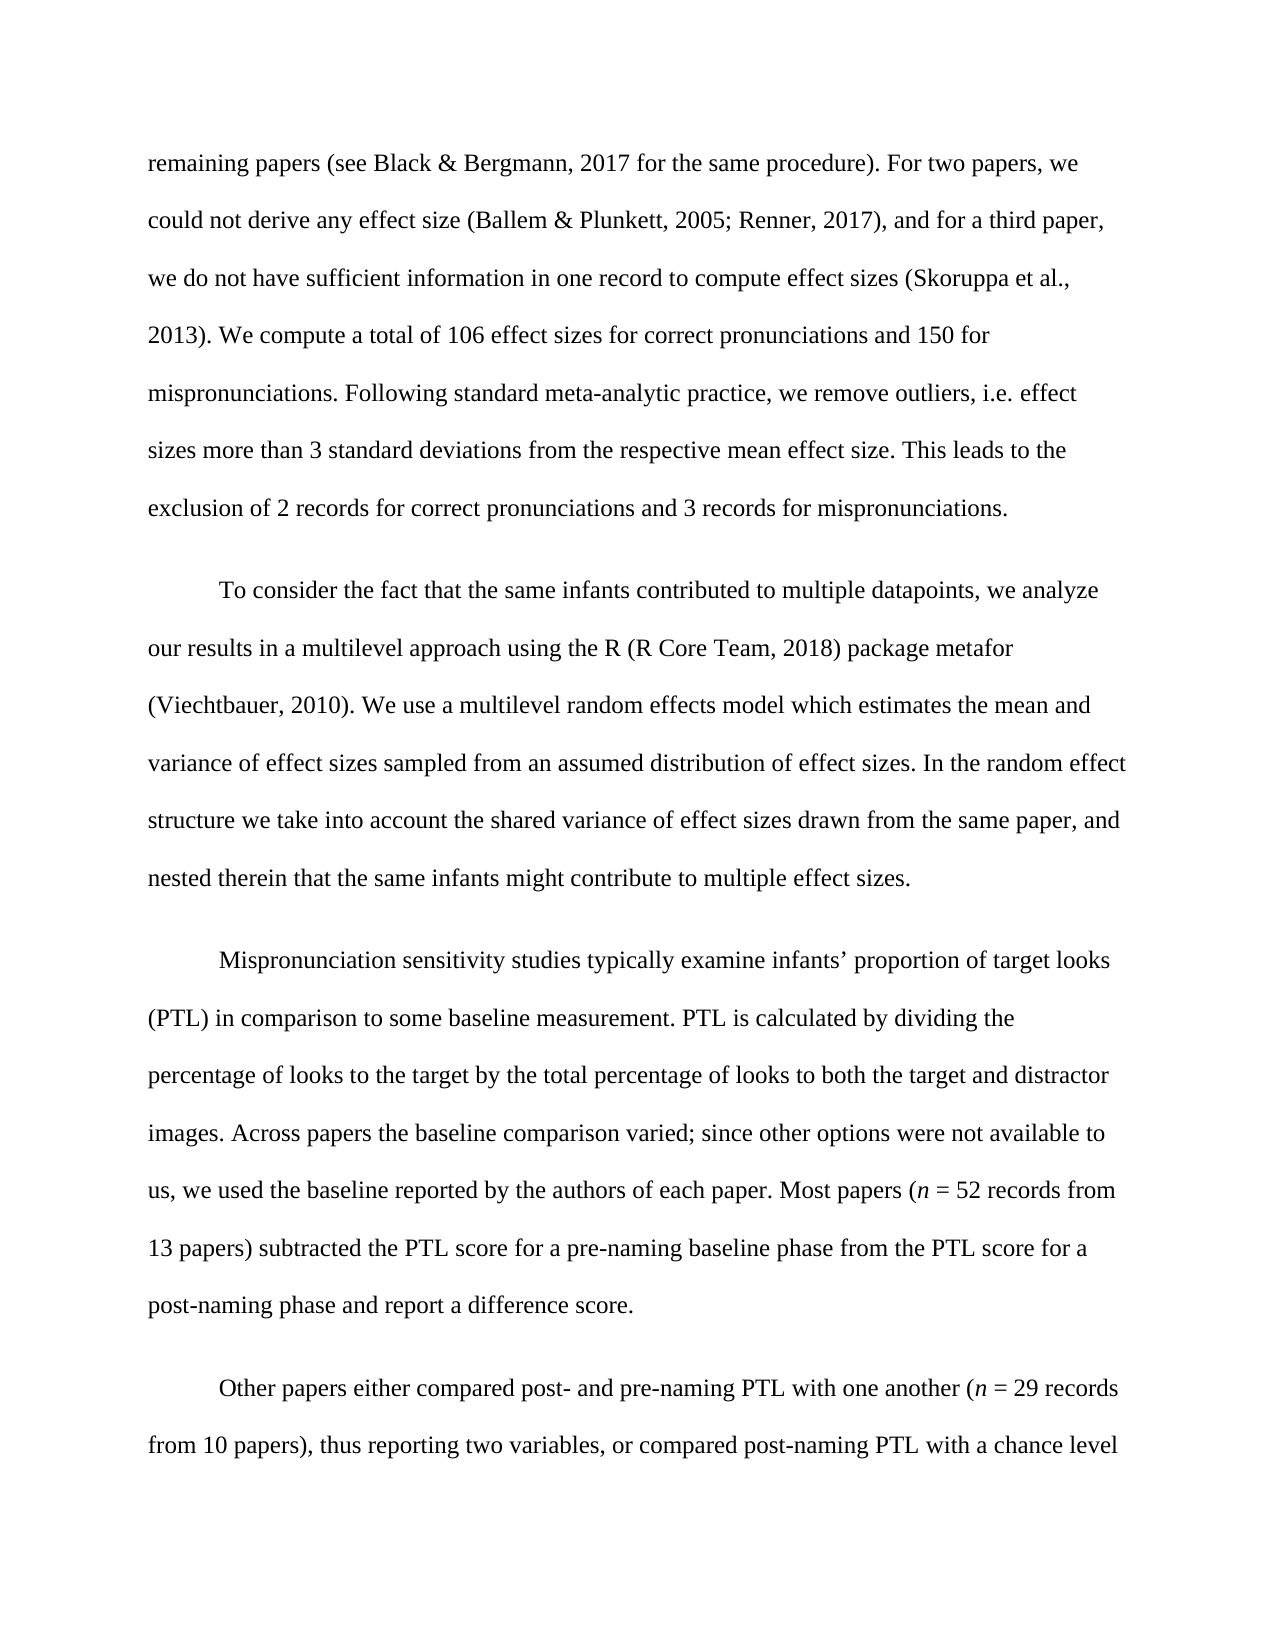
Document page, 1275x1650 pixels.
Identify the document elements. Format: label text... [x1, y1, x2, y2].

text Mispronunciation sensitivity studies typically examine infants’ proportion of target looks (PTL) in comparison to some baseline measurement. PTL is calculated by dividing the percentage of looks to the target by the total percentage of looks to both the target and distractor images. Across papers the baseline comparison varied; since other options were not available to us, we used the baseline reported by the authors of each paper. Most papers (n = 52 records from 13 papers) subtracted the PTL score for a pre-naming baseline phase from the PTL score for a post-naming phase and report a difference score. [148, 945, 1127, 1319]
text To consider the fact that the same infants contributed to multiple datapoints, we analyze our results in a multilevel approach using the R (R Core Team, 2018) package metafor (Viechtbauer, 2010). We use a multilevel random effects model which estimates the mean and variance of effect sizes sampled from an assumed distribution of effect sizes. In the random effect structure we take into account the shared variance of effect sizes drawn from the same paper, and nested therein that the same infants might contribute to multiple effect sizes. [148, 575, 1127, 891]
